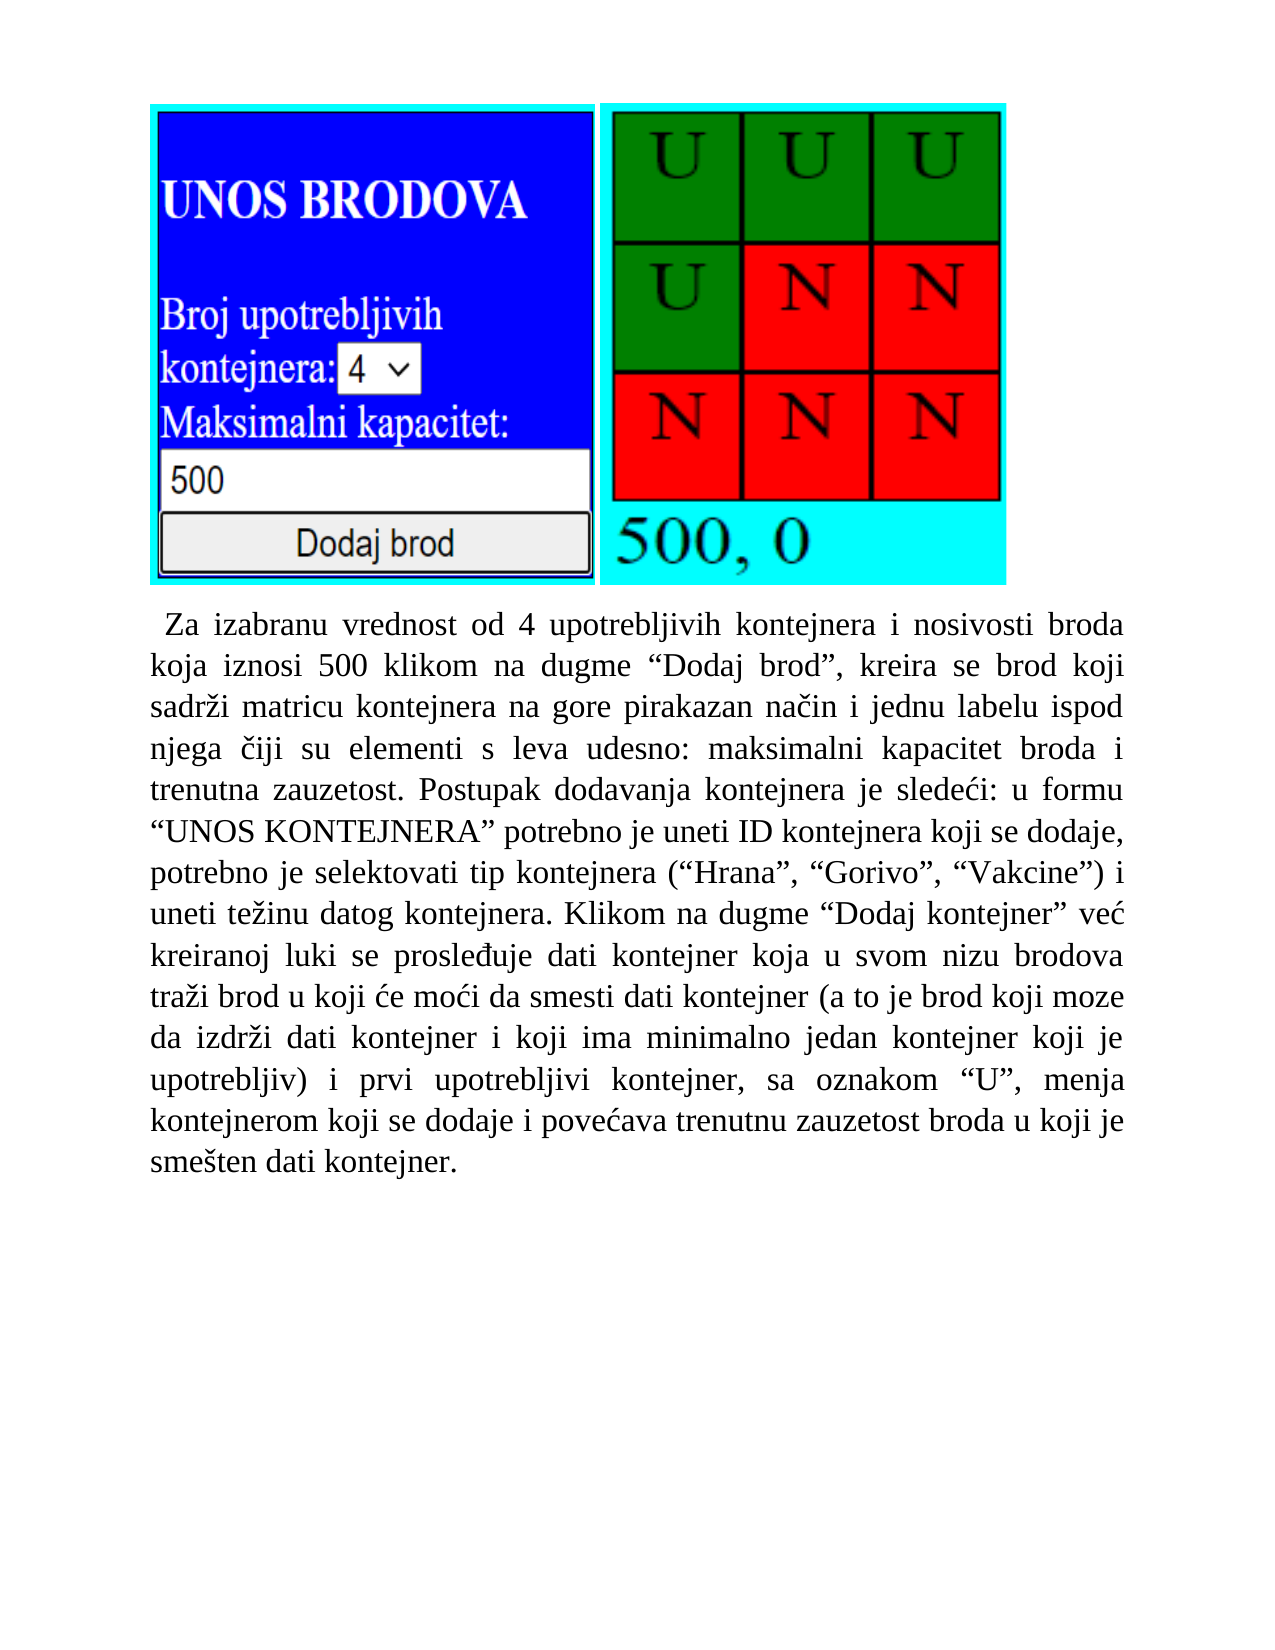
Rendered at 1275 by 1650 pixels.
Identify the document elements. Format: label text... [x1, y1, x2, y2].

picture [600, 103, 1007, 585]
picture [150, 104, 595, 585]
text Za izabranu vrednost od 4 upotrebljivih kontejnera i nosivosti broda koja iznosi 500 klikom na dugme “Dodaj brod”, kreira se brod koji sadrži matricu kontejnera na gore pirakazan način i jednu labelu ispod njega čiji su elementi s leva udesno: maksimalni kapacitet broda i trenutna zauzetost. Postupak dodavanja kontejnera je sledeći: u formu “UNOS KONTEJNERA” potrebno je uneti ID kontejnera koji se dodaje, potrebno je selektovati tip kontejnera (“Hrana”, “Gorivo”, “Vakcine”) i uneti težinu datog kontejnera. Klikom na dugme “Dodaj kontejner” već kreiranoj luki se prosleđuje dati kontejner koja u svom nizu brodova traži brod u koji će moći da smesti dati kontejner (a to je brod koji moze da izdrži dati kontejner i koji ima minimalno jedan kontejner koji je upotrebljiv) i prvi upotrebljivi kontejner, sa oznakom “U”, menja kontejnerom koji se dodaje i povećava trenutnu zauzetost broda u koji je smešten dati kontejner. [150, 604, 1125, 1180]
